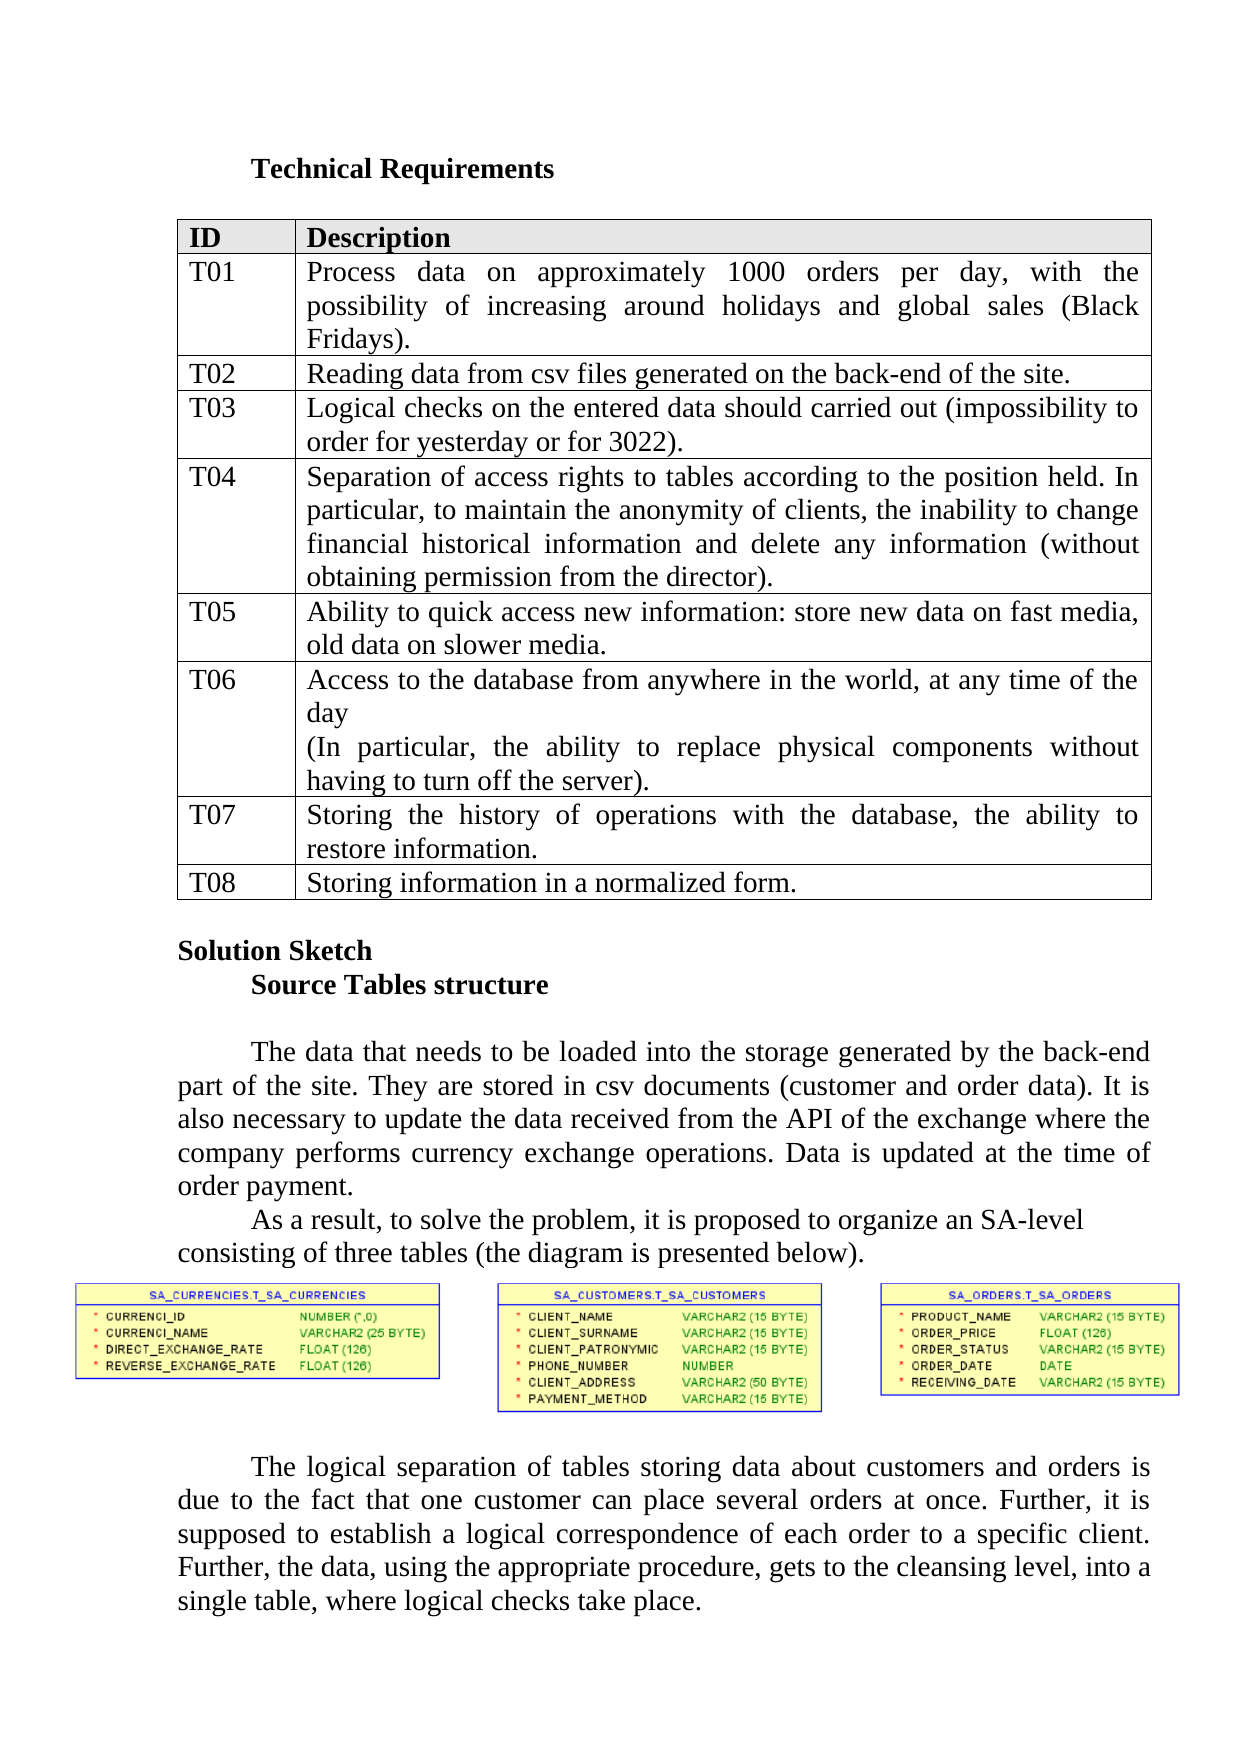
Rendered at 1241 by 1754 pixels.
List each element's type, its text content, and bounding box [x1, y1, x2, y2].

table_cell T08 [178, 865, 295, 899]
table_cell Storing the history of operations with the database, the ability to restore information. [296, 797, 1151, 864]
text The data that needs to be loaded into the storage generated by the back-end part of the site. They are stored in csv documents (customer and order data). It is also necessary to update the data received from the API of the exchange where the company performs currency exchange operations. Data is updated at the time of order payment. [177, 1034, 1152, 1202]
table_cell T07 [178, 797, 295, 864]
text Source Tables structure [177, 967, 1152, 1001]
table_cell T03 [178, 391, 295, 458]
table_header ID [178, 220, 295, 253]
text As a result, to solve the problem, it is proposed to organize an SA-level consisting of three tables (the diagram is presented below). [177, 1202, 1152, 1268]
table_cell Separation of access rights to tables according to the position held. In particular, to maintain the anonymity of clients, the inability to change financial historical information and delete any information (without obtaining permission from the director). [296, 459, 1151, 593]
table_cell Storing information in a normalized form. [296, 865, 1151, 899]
table_cell T05 [178, 594, 295, 661]
table_cell T04 [178, 459, 295, 593]
table_cell T06 [178, 662, 295, 796]
table_cell Reading data from csv files generated on the back-end of the site. [296, 356, 1151, 389]
table_cell Logical checks on the entered data should carried out (impossibility to order for yesterday or for 3022). [296, 391, 1151, 458]
table_header Description [296, 220, 1151, 253]
text The logical separation of tables storing data about customers and orders is due to the fact that one customer can place several orders at once. Further, it is supposed to establish a logical correspondence of each order to a specific client. Further, the data, using the appropriate procedure, gets to the cleansing level, into a single table, where logical checks take place. [177, 1449, 1152, 1617]
text Solution Sketch [177, 933, 1152, 967]
table_cell T01 [178, 254, 295, 355]
table_cell Access to the database from anywhere in the world, at any time of the day (In particular, the ability to replace physical components without having to turn off the server). [296, 662, 1151, 796]
table_cell Ability to quick access new information: store new data on fast media, old data on slower media. [296, 594, 1151, 661]
picture [61, 1268, 1200, 1449]
table_cell T02 [178, 356, 295, 389]
text Technical Requirements [177, 152, 1152, 185]
table_cell Process data on approximately 1000 orders per day, with the possibility of increasing around holidays and global sales (Black Fridays). [296, 254, 1151, 355]
